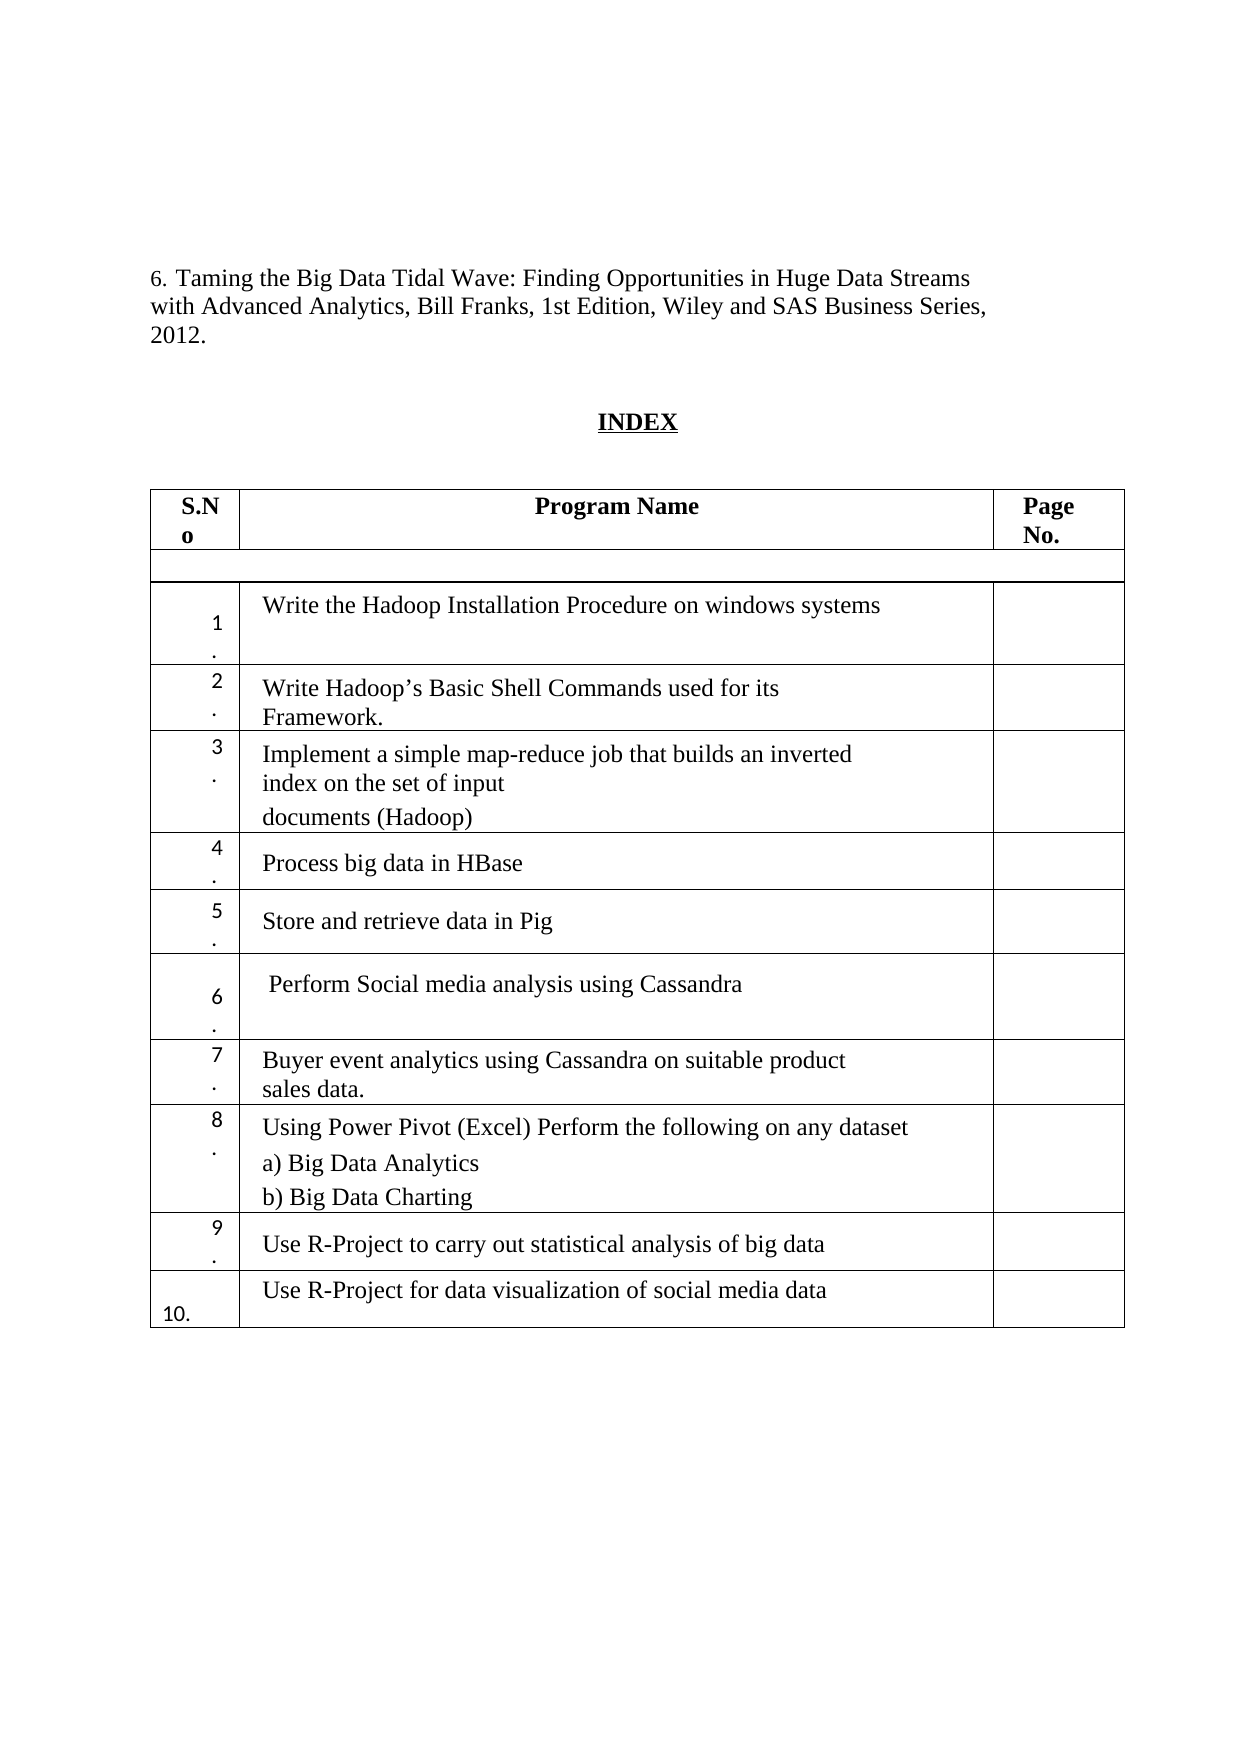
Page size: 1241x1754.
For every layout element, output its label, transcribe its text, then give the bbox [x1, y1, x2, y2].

table_cell [994, 1271, 1124, 1327]
table_cell [994, 583, 1124, 664]
table_cell 3. [151, 731, 239, 832]
table_cell 7. [151, 1040, 239, 1103]
table_cell Use R-Project to carry out statistical analysis of big data [240, 1213, 993, 1269]
table_cell [994, 954, 1124, 1038]
table_cell Write Hadoop’s Basic Shell Commands used for its Framework. [240, 665, 993, 730]
table_cell 8. [151, 1105, 239, 1212]
list Taming the Big Data Tidal Wave: Finding Opportunities in Huge Data Streams with Advanced Analytics, Bill Franks, 1st Edition, Wiley and SAS Business Series, 2012. [150, 263, 1014, 349]
text INDEX [248, 407, 1028, 436]
table_cell 4. [151, 833, 239, 889]
table_cell [994, 833, 1124, 889]
table_cell Buyer event analytics using Cassandra on suitable product sales data. [240, 1040, 993, 1103]
table_cell 2. [151, 665, 239, 730]
table_cell Process big data in HBase [240, 833, 993, 889]
table_cell 9. [151, 1213, 239, 1269]
table_header Page No. [994, 490, 1124, 548]
table_cell [994, 1213, 1124, 1269]
table_cell 6. [151, 954, 239, 1038]
table_header S.No [151, 490, 239, 548]
table_cell [994, 1105, 1124, 1212]
table_cell Implement a simple map-reduce job that builds an inverted index on the set of input documents (Hadoop) [240, 731, 993, 832]
table_cell 1. [151, 583, 239, 664]
table_cell [994, 731, 1124, 832]
table_cell [994, 665, 1124, 730]
table_cell 10. [151, 1271, 239, 1327]
table_cell Using Power Pivot (Excel) Perform the following on any dataset Big Data Analytics Big Data Charting [240, 1105, 993, 1212]
table_cell Store and retrieve data in Pig [240, 890, 993, 952]
table_cell Perform Social media analysis using Cassandra [240, 954, 993, 1038]
table_cell 5. [151, 890, 239, 952]
table_cell [151, 550, 1124, 581]
table_cell [994, 1040, 1124, 1103]
table_cell Use R-Project for data visualization of social media data [240, 1271, 993, 1327]
table_header Program Name [240, 490, 993, 548]
table_cell Write the Hadoop Installation Procedure on windows systems [240, 583, 993, 664]
table_cell [994, 890, 1124, 952]
